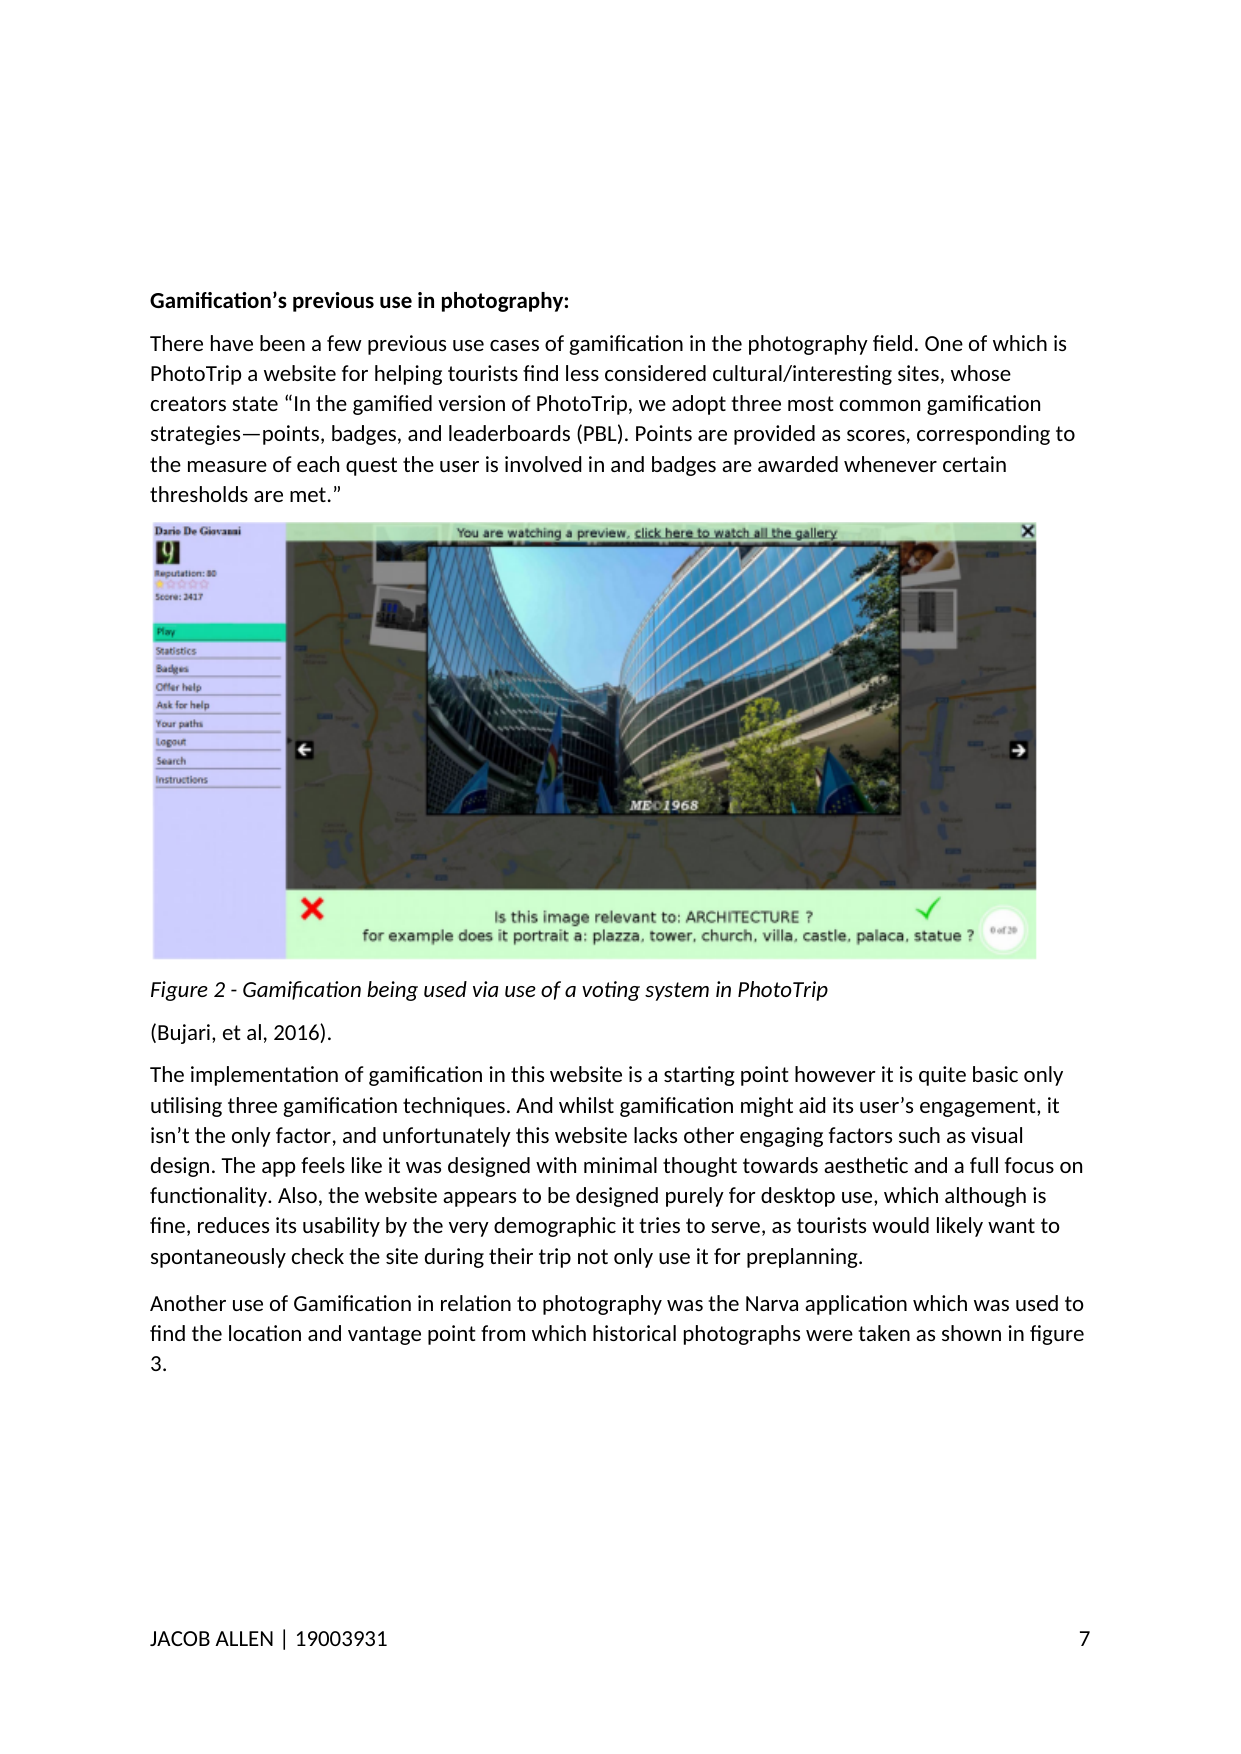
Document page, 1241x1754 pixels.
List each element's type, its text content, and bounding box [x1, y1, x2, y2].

picture [150, 522, 1038, 961]
text There have been a few previous use cases of gamification in the photography field. One of which is PhotoTrip a website for helping tourists find less considered cultural/interesting sites, whose creators state “In the gamified version of PhotoTrip, we adopt three most common gamification strategies—points, badges, and leaderboards (PBL). Points are provided as scores, corresponding to the measure of each quest the user is involved in and badges are awarded whenever certain thresholds are met.” [150, 329, 1090, 508]
text Figure 2 - Gamification being used via use of a voting system in PhotoTrip [150, 975, 1090, 1003]
text Gamification’s previous use in photography: [150, 286, 1090, 314]
text (Bujari, et al, 2016). [150, 1018, 1090, 1046]
